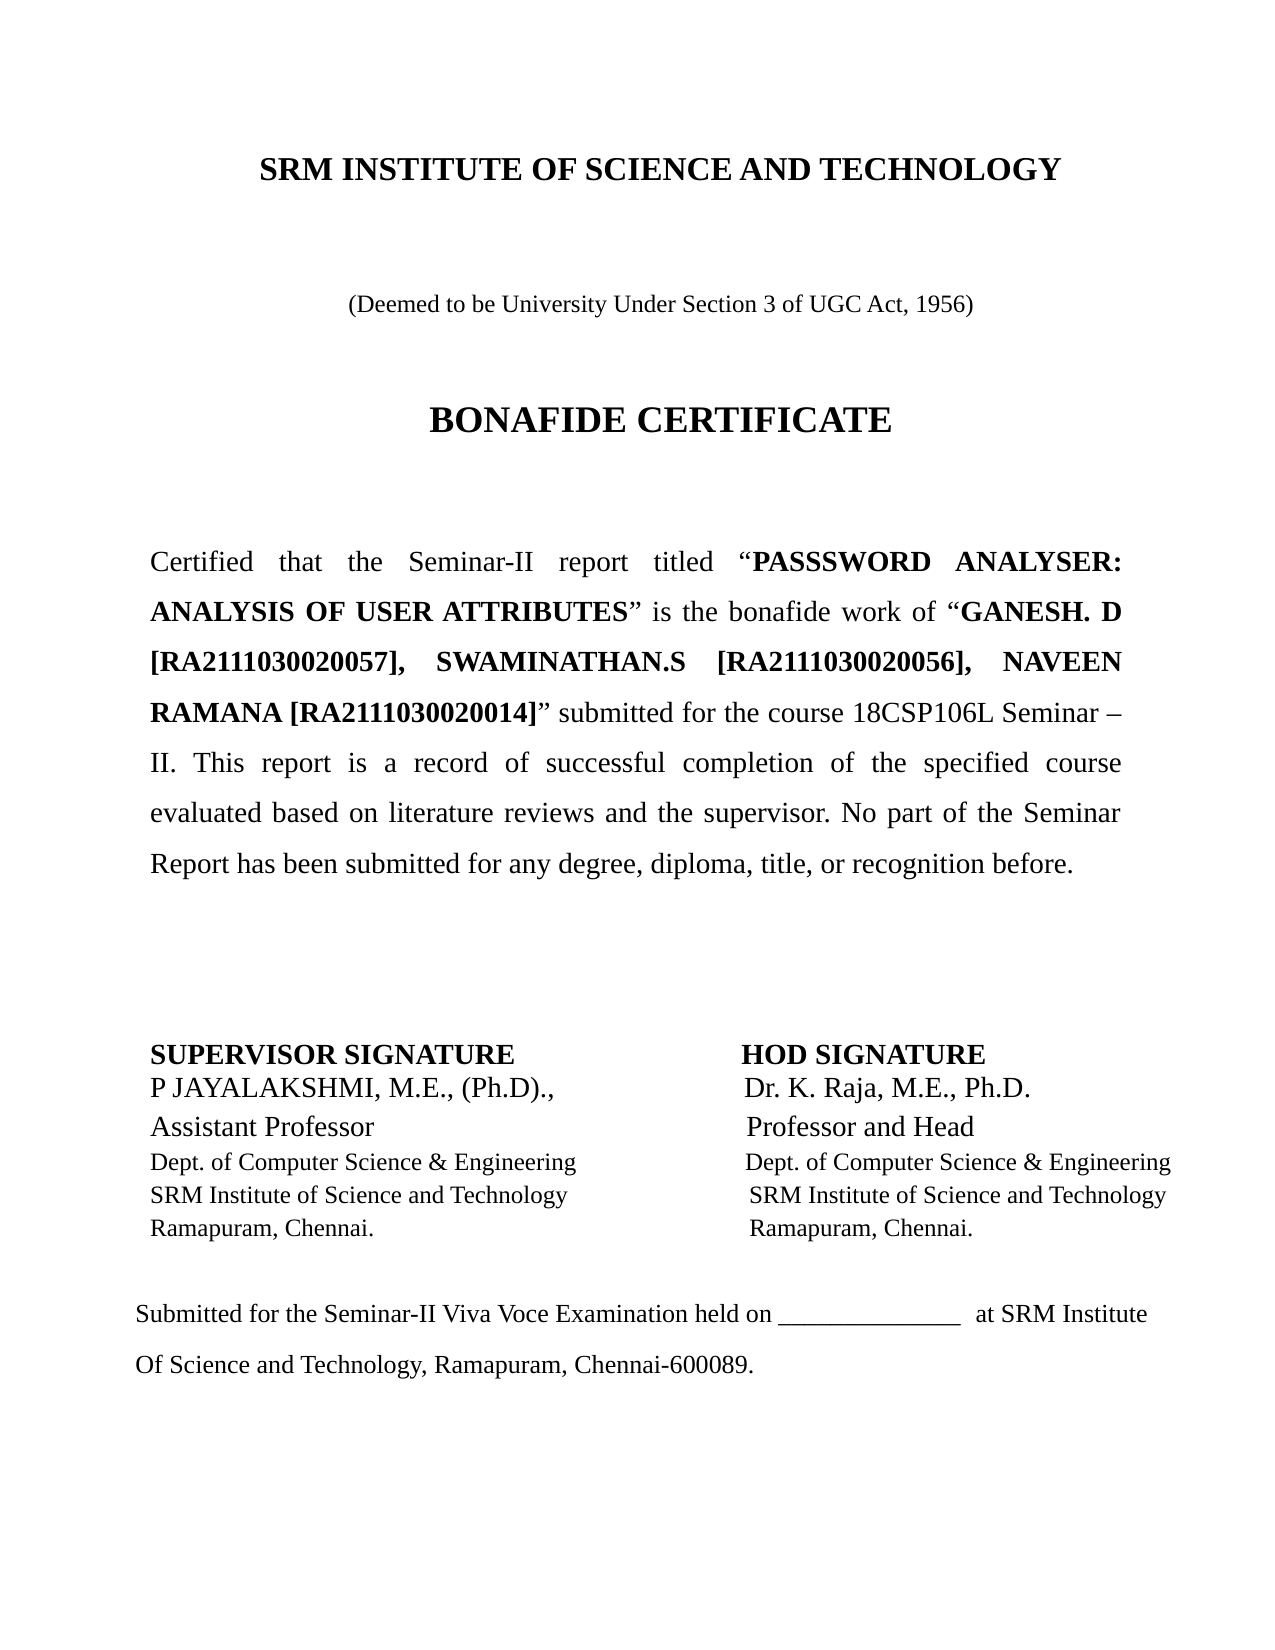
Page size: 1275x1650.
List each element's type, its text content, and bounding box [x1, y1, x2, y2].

text (Deemed to be University Under Section 3 of UGC Act, 1956) [163, 289, 1158, 317]
text Of Science and Technology, Ramapuram, Chennai-600089. [135, 1349, 1205, 1379]
text SUPERVISOR SIGNATURE HOD SIGNATURE [150, 1037, 1223, 1070]
text Certified that the Seminar-II report titled “PASSSWORD ANALYSER: ANALYSIS OF USER ATTRIBUTES” is the bonafide work of “GANESH. D [RA2111030020057], SWAMINATHAN.S [RA2111030020056], NAVEEN RAMANA [RA2111030020014]” submitted for the course 18CSP106L Seminar – II. This report is a record of successful completion of the specified course evaluated based on literature reviews and the supervisor. No part of the Seminar Report has been submitted for any degree, diploma, title, or recognition before. [150, 544, 1122, 879]
text Ramapuram, Chennai. Ramapuram, Chennai. [150, 1213, 1223, 1242]
text SRM INSTITUTE OF SCIENCE AND TECHNOLOGY [163, 149, 1158, 188]
text Dept. of Computer Science & Engineering Dept. of Computer Science & Engineering [150, 1147, 1223, 1176]
text P JAYALAKSHMI, M.E., (Ph.D)., Dr. K. Raja, M.E., Ph.D. [150, 1070, 1223, 1104]
text Submitted for the Seminar-II Viva Voce Examination held on ______________ at SRM Institute [135, 1298, 1205, 1328]
text Assistant Professor Professor and Head [150, 1109, 1223, 1142]
text SRM Institute of Science and Technology SRM Institute of Science and Technology [150, 1181, 1223, 1209]
text BONAFIDE CERTIFICATE [163, 398, 1158, 441]
